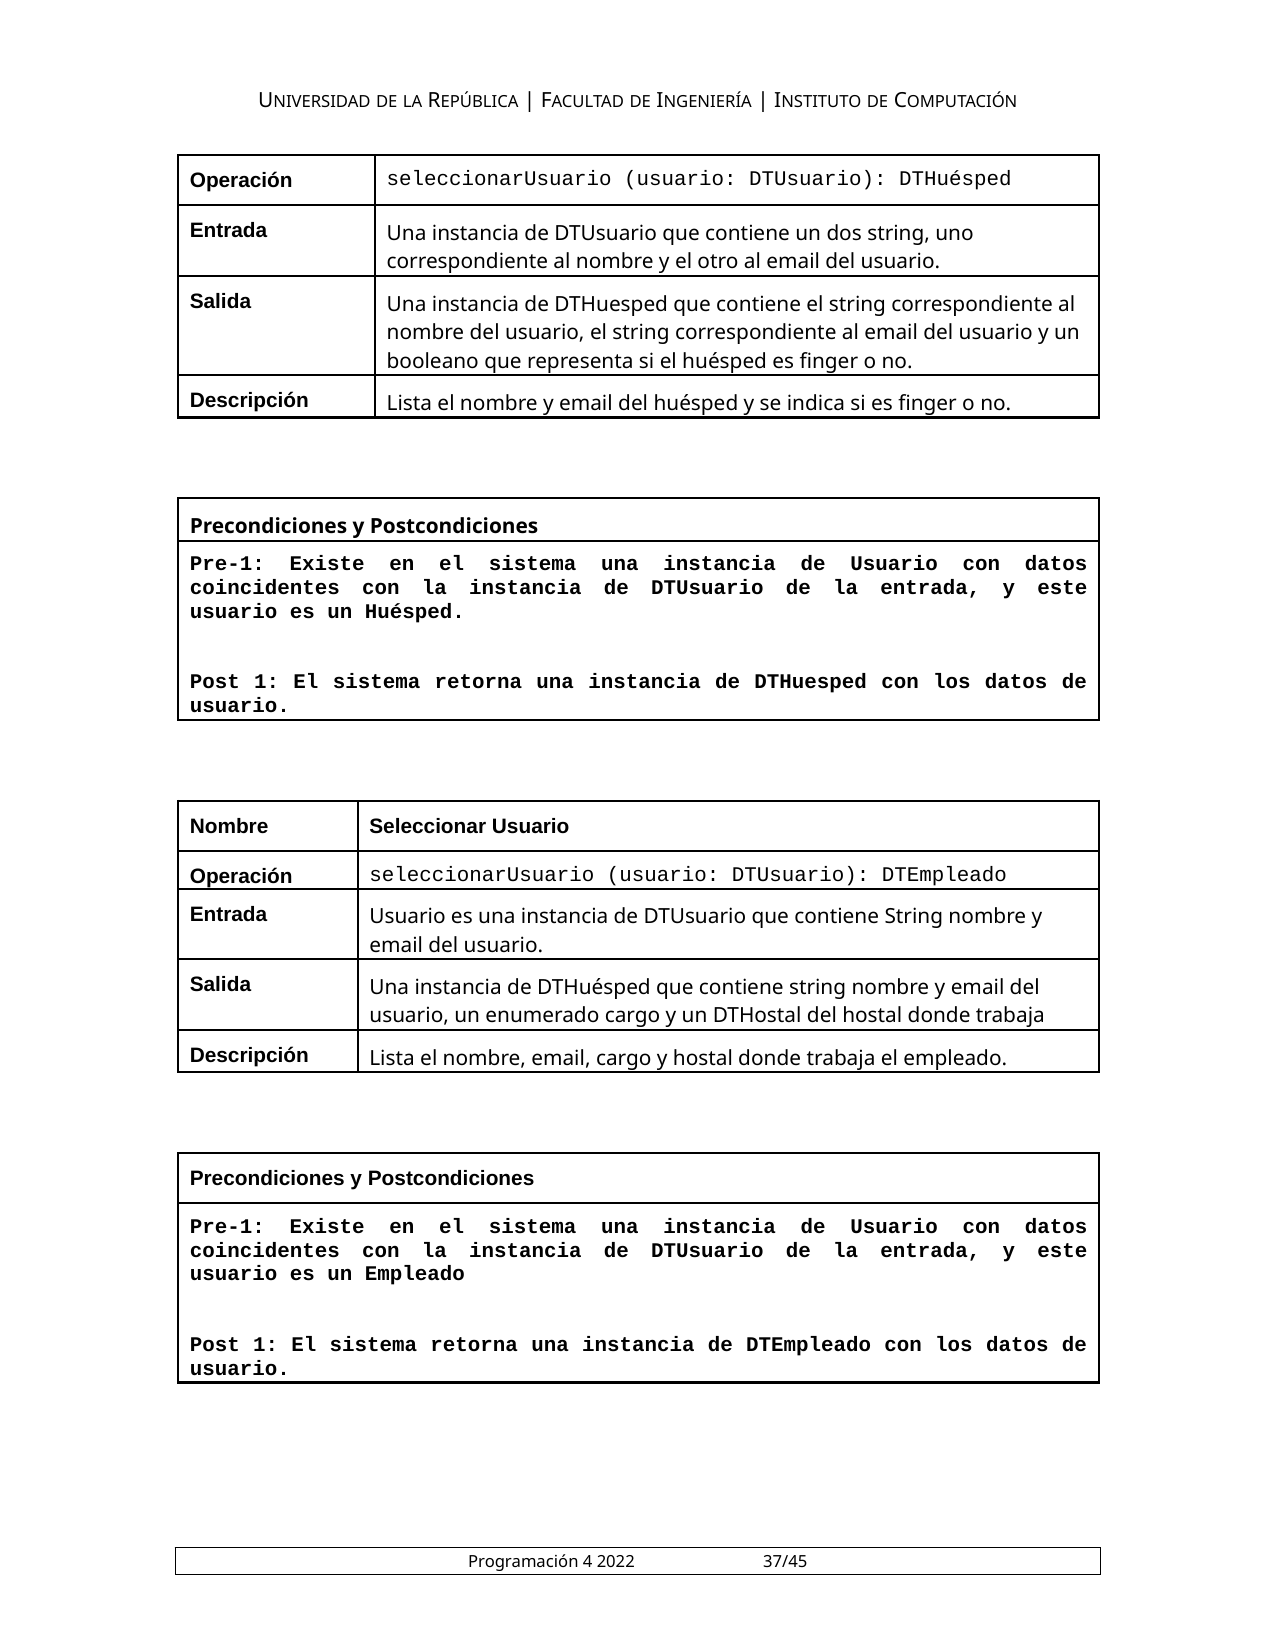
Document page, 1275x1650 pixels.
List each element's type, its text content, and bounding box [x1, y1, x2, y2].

table_cell Lista el nombre y email del huésped y se indica si es finger o no. [376, 376, 1098, 416]
table_cell seleccionarUsuario (usuario: DTUsuario): DTHuésped [376, 156, 1098, 204]
table_header Nombre [179, 802, 357, 850]
table_cell Pre-1: Existe en el sistema una instancia de Usuario con datos coincidentes con la instancia de DTUsuario de la entrada, y este usuario es un Empleado Post 1: El sistema retorna una instancia de DTEmpleado con los datos de usuario. [179, 1204, 1098, 1381]
table_cell seleccionarUsuario (usuario: DTUsuario): DTEmpleado [359, 852, 1098, 887]
table_cell Descripción [179, 1031, 357, 1071]
table_header Seleccionar Usuario [359, 802, 1098, 850]
table_cell Descripción [179, 376, 374, 416]
table_cell Lista el nombre, email, cargo y hostal donde trabaja el empleado. [359, 1031, 1098, 1071]
table_cell Salida [179, 277, 374, 374]
table_cell Una instancia de DTUsuario que contiene un dos string, uno correspondiente al nombre y el otro al email del usuario. [376, 206, 1098, 275]
table_cell Operación [179, 156, 374, 204]
table_cell Una instancia de DTHuésped que contiene string nombre y email del usuario, un enumerado cargo y un DTHostal del hostal donde trabaja [359, 960, 1098, 1029]
table_cell Salida [179, 960, 357, 1029]
table_cell Pre-1: Existe en el sistema una instancia de Usuario con datos coincidentes con la instancia de DTUsuario de la entrada, y este usuario es un Huésped. Post 1: El sistema retorna una instancia de DTHuesped con los datos de usuario. [179, 542, 1098, 719]
table_header Precondiciones y Postcondiciones [179, 499, 1098, 539]
table_cell Entrada [179, 206, 374, 275]
table_cell Entrada [179, 890, 357, 958]
table_cell Una instancia de DTHuesped que contiene el string correspondiente al nombre del usuario, el string correspondiente al email del usuario y un booleano que representa si el huésped es finger o no. [376, 277, 1098, 374]
table_header Precondiciones y Postcondiciones [179, 1154, 1098, 1202]
table_cell Usuario es una instancia de DTUsuario que contiene String nombre y email del usuario. [359, 890, 1098, 958]
table_cell Operación [179, 852, 357, 887]
